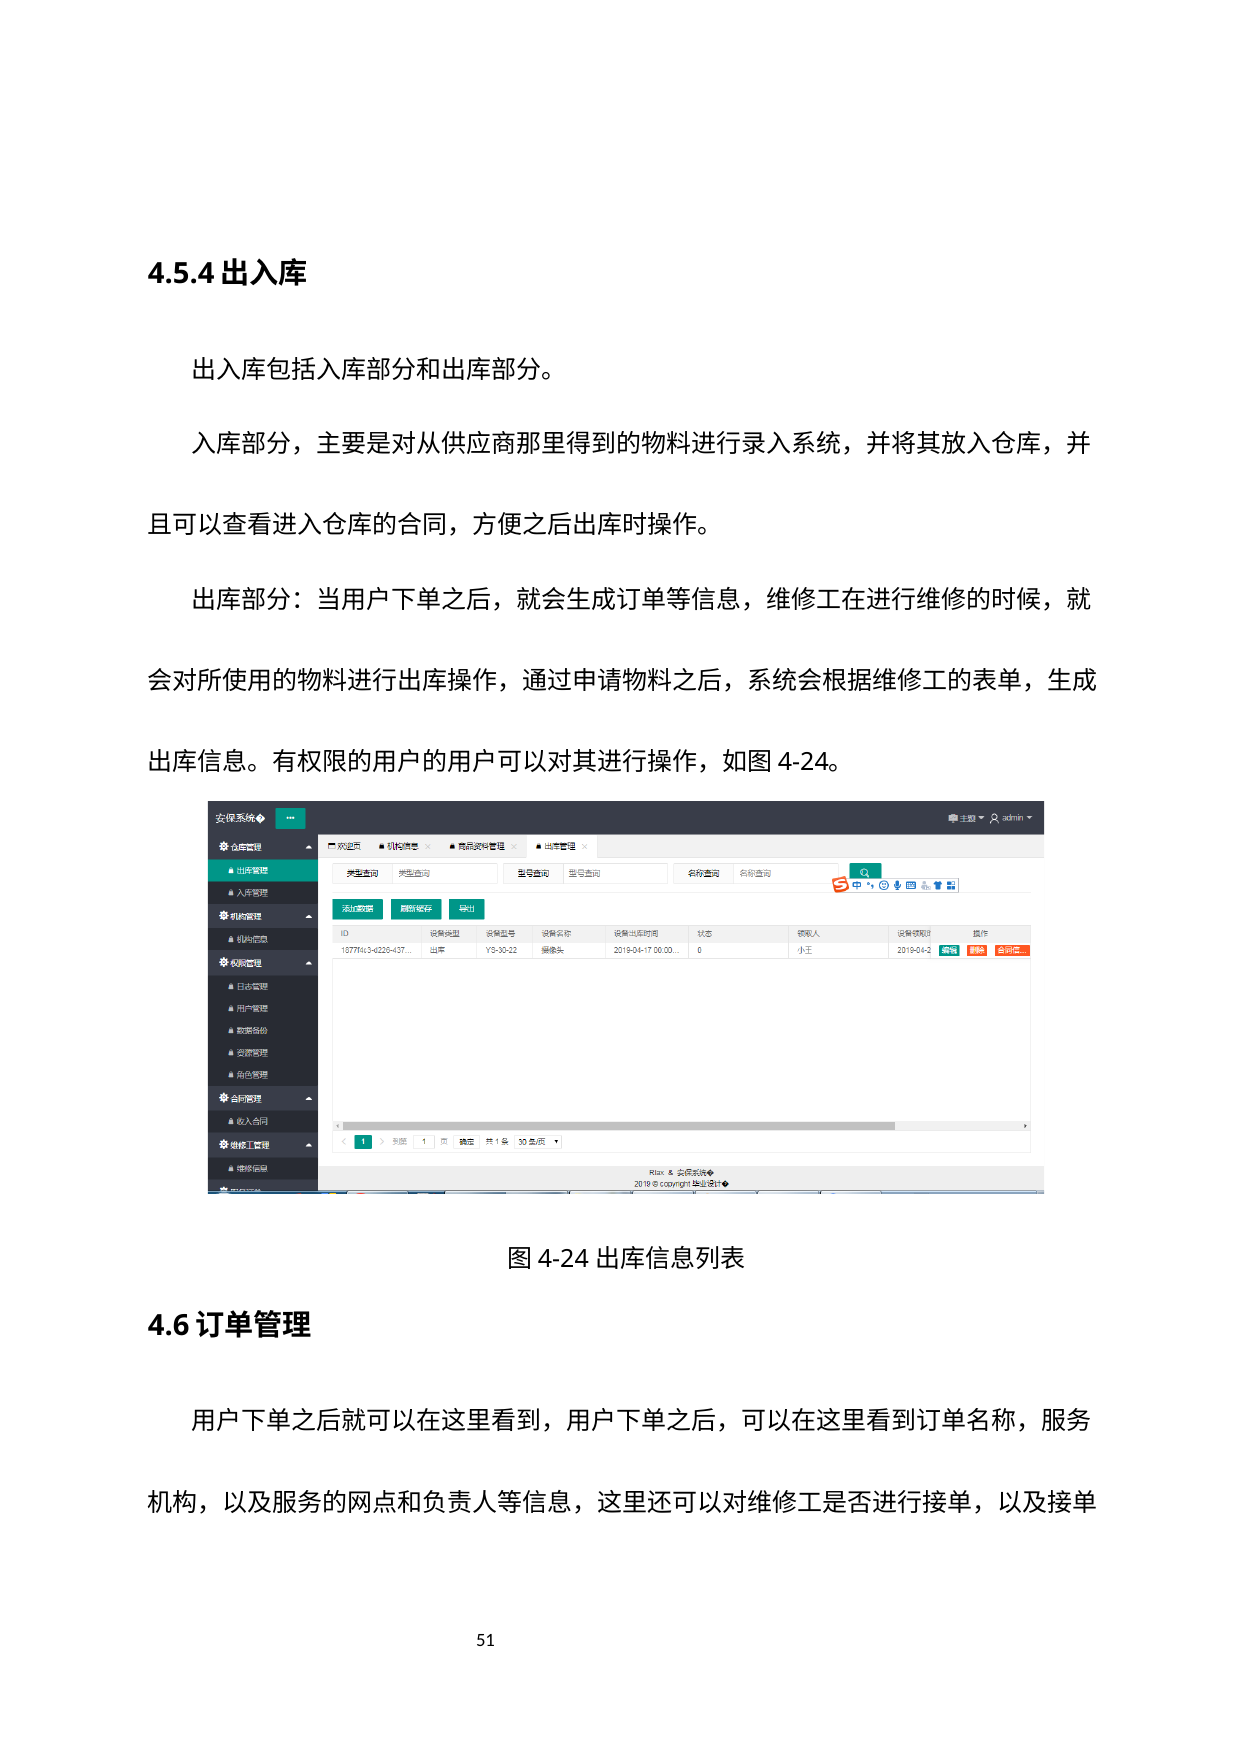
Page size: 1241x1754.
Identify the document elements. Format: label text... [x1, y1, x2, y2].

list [148, 1386, 1104, 1533]
list 出入库包括入库部分和出库部分。 [148, 335, 1104, 400]
subtitle 4.5.4出入库 [148, 239, 1104, 304]
list 入库部分，主要是对从供应商那里得到的物料进行录入系统，并将其放入仓库，并且可以查看进入仓库的合同，方便之后出库时操作。 [148, 409, 1104, 556]
picture [207, 801, 1045, 1194]
list 出库部分：当用户下单之后，就会生成订单等信息，维修工在进行维修的时候，就会对所使用的物料进行出库操作，通过申请物料之后，系统会根据维修工的表单，生成出库信息。有权限的用户的用户可以对其进行操作，如图4-24。 [148, 565, 1104, 792]
list 图 4-24 出库信息列表 [148, 1224, 1104, 1289]
subtitle 4.6订单管理 [148, 1290, 1104, 1355]
